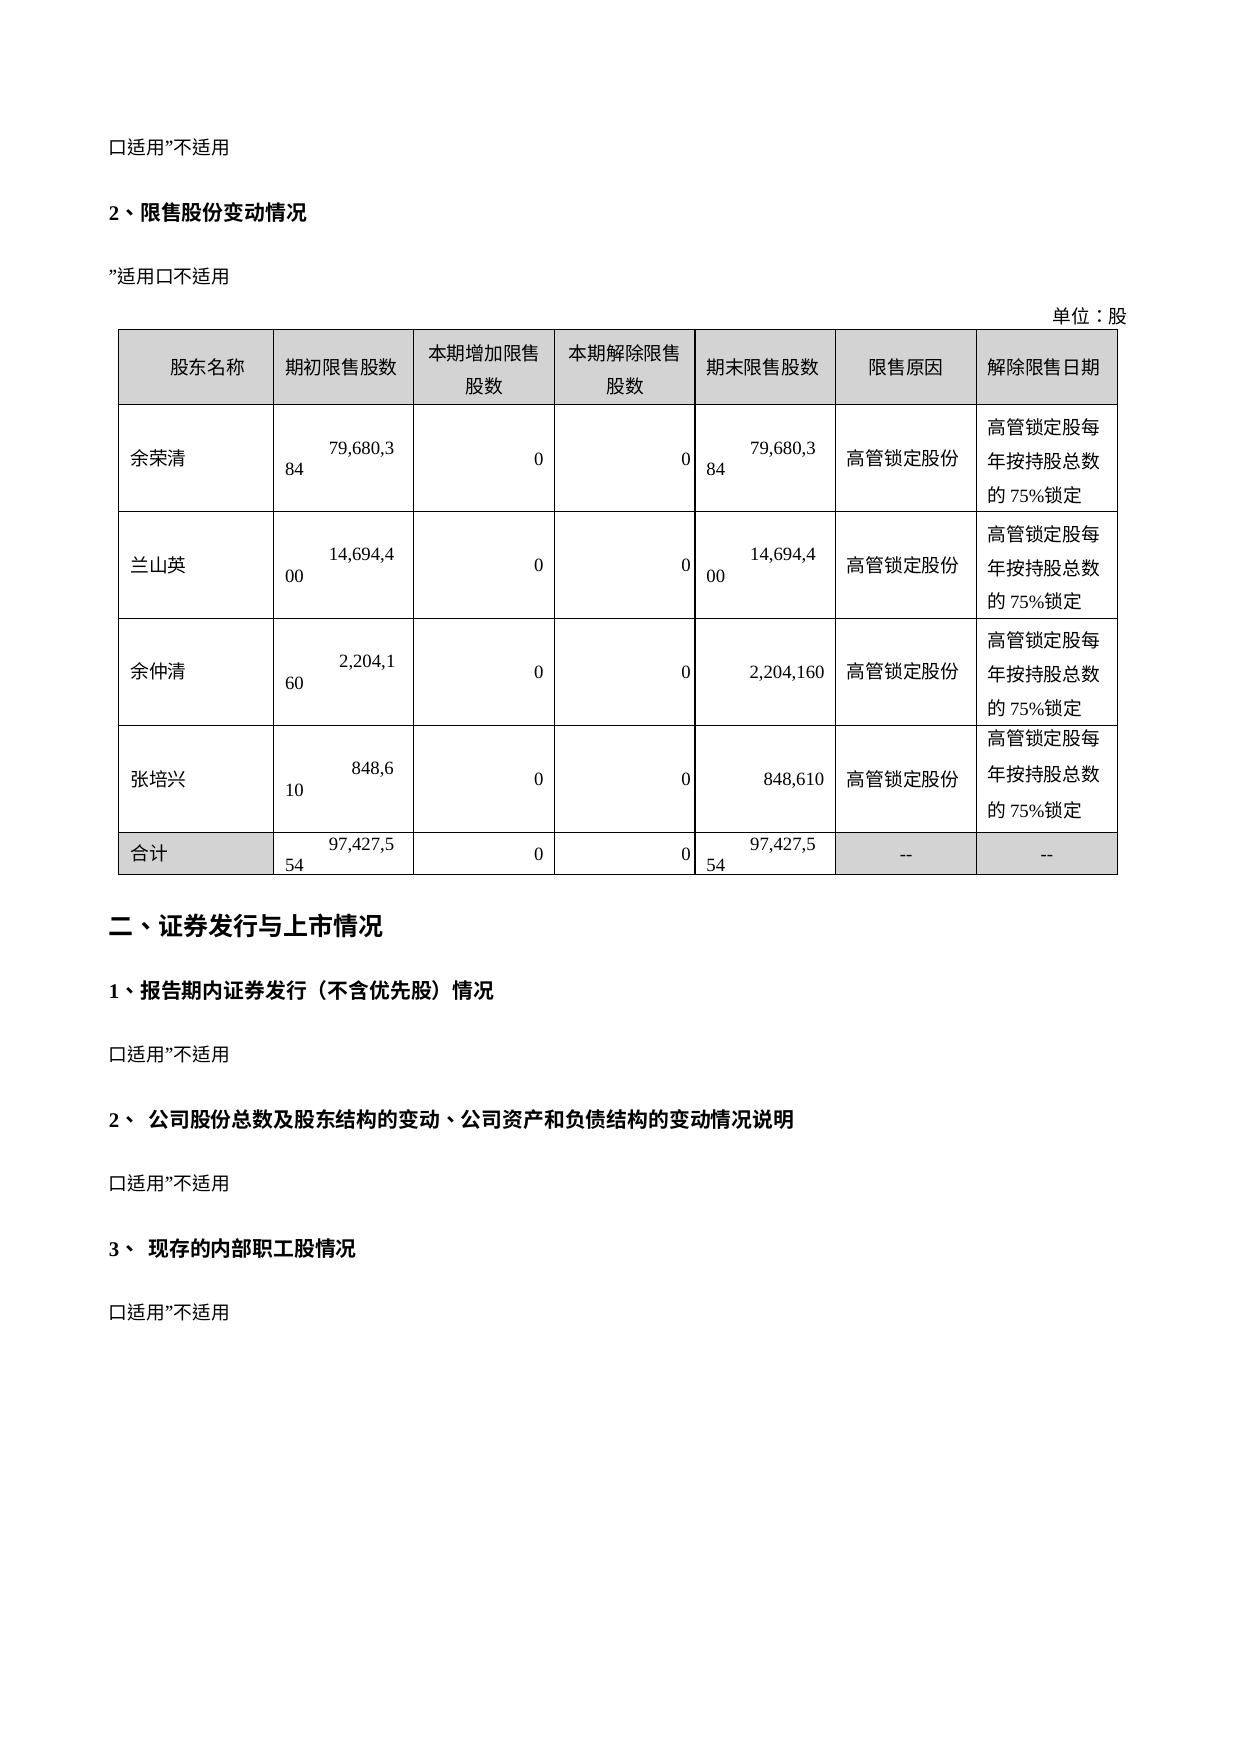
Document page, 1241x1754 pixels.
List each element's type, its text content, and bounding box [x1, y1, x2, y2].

subtitle 1、报告期内证券发行（不含优先股）情况 [109, 976, 1127, 1004]
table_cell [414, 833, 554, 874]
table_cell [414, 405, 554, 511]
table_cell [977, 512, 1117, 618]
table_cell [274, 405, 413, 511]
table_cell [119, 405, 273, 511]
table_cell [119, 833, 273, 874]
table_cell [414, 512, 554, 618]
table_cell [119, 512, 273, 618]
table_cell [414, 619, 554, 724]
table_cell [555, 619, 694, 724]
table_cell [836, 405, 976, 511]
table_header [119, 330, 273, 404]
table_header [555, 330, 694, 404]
text 口适用”不适用 [109, 134, 1127, 160]
text ”适用口不适用 [109, 263, 1127, 289]
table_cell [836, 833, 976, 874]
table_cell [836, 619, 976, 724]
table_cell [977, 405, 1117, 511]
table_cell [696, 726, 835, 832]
text 单位：股 [109, 304, 1127, 329]
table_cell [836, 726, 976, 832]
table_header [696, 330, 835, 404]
text 口适用”不适用 [109, 1042, 1127, 1067]
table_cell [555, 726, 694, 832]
text 口适用”不适用 [109, 1300, 1127, 1325]
text 口适用”不适用 [109, 1171, 1127, 1196]
subtitle 2、 公司股份总数及股东结构的变动、公司资产和负债结构的变动情况说明 [109, 1105, 1127, 1133]
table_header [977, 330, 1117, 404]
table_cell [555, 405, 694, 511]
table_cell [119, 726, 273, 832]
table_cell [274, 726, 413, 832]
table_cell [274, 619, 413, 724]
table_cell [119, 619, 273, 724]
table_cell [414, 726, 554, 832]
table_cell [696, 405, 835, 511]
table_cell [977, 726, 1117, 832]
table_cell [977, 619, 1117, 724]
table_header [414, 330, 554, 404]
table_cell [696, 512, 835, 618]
subtitle 3、 现存的内部职工股情况 [109, 1234, 1127, 1262]
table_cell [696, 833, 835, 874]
subtitle 二、证券发行与上市情况 [109, 908, 1127, 942]
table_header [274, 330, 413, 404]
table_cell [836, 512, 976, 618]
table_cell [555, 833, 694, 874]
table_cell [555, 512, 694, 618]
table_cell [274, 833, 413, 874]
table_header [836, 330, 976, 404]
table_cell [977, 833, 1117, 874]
subtitle 2、限售股份变动情况 [109, 198, 1127, 226]
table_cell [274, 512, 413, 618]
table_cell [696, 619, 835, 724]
